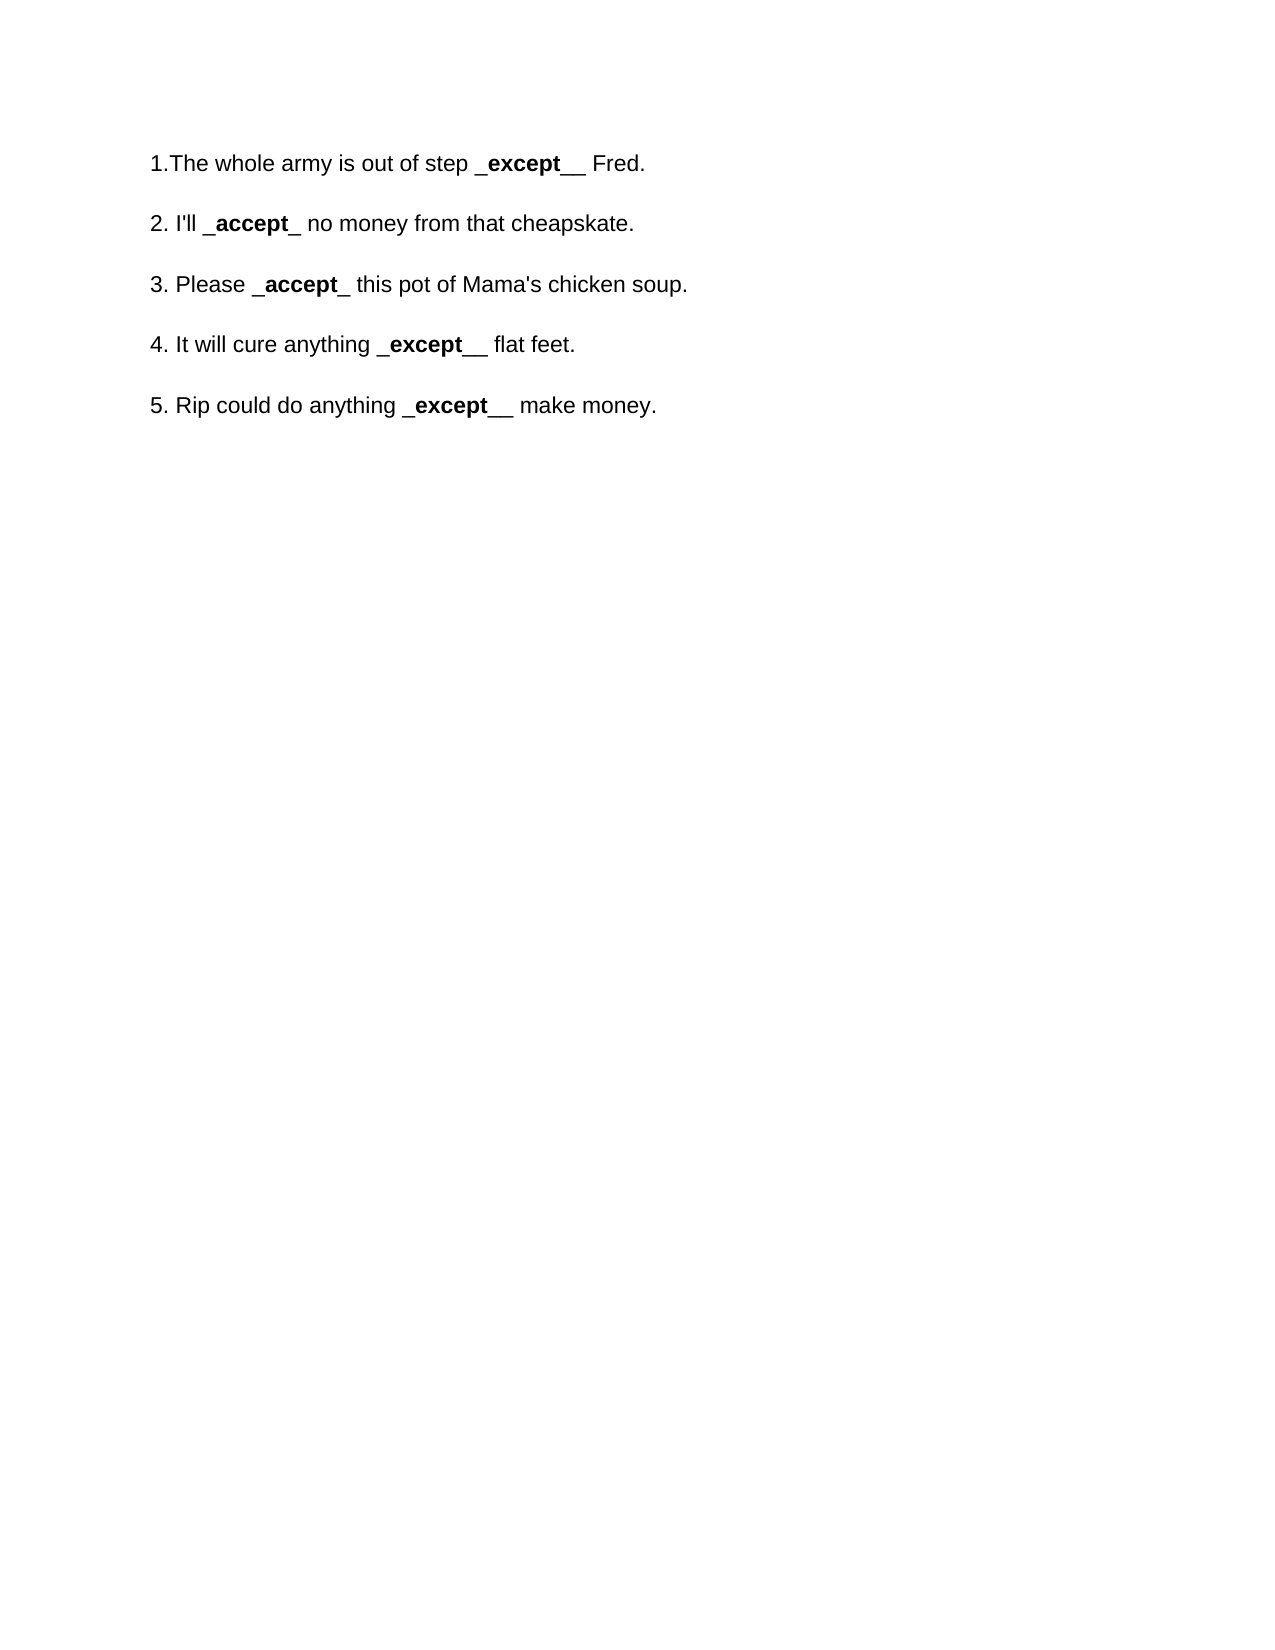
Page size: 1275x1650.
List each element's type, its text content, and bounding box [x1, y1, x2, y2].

text 3. Please _accept_ this pot of Mama's chicken soup. [150, 271, 1125, 297]
text 2. I'll _accept_ no money from that cheapskate. [150, 210, 1125, 237]
text 1.The whole army is out of step _except__ Fred. [150, 150, 1125, 176]
text 4. It will cure anything _except__ flat feet. [150, 331, 1125, 358]
text 5. Rip could do anything _except__ make money. [150, 392, 1125, 418]
